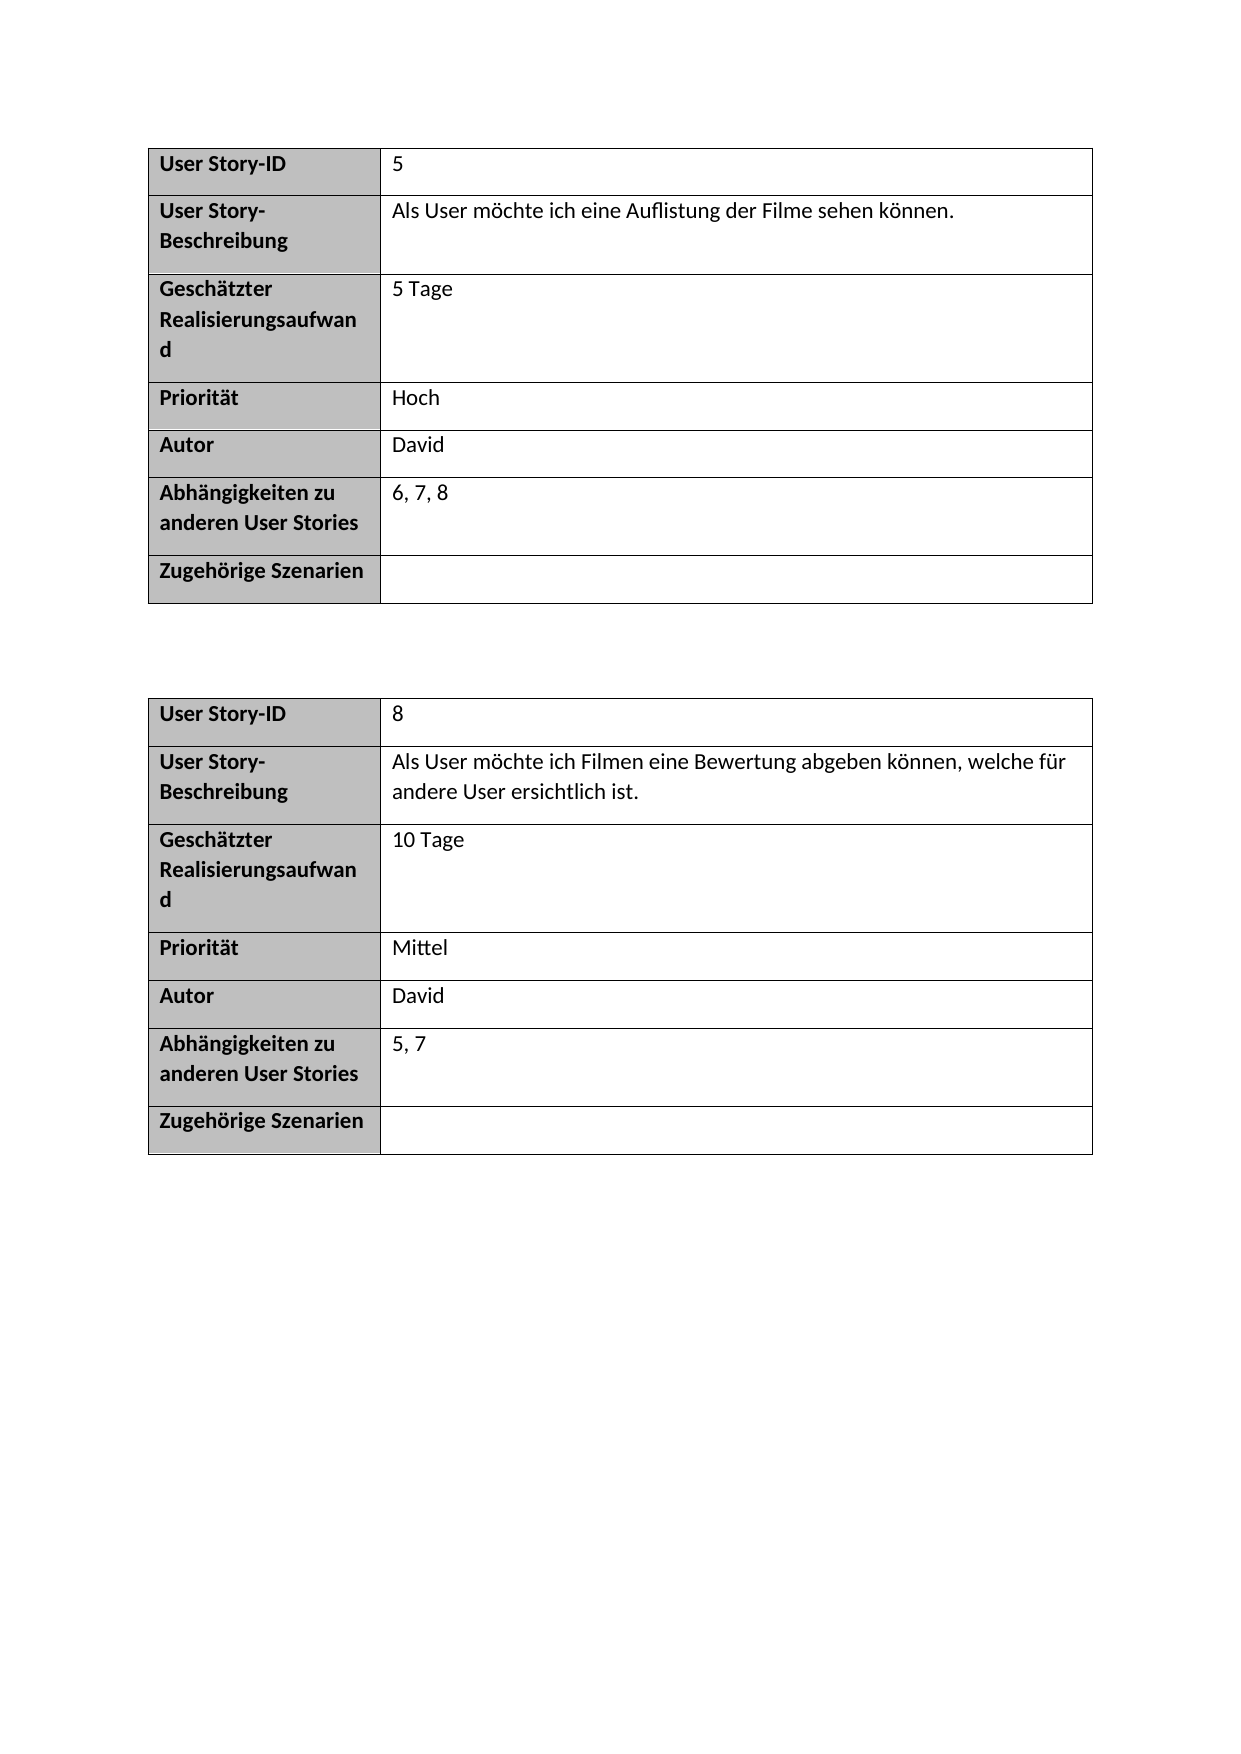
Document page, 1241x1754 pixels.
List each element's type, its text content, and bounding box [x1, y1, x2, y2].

table_cell Als User möchte ich eine Auflistung der Filme sehen können. [381, 196, 1092, 273]
table_cell 6, 7, 8 [381, 478, 1092, 555]
table_cell [381, 556, 1092, 603]
table_header User Story-ID [149, 699, 380, 746]
table_cell Autor [149, 431, 380, 477]
table_header 5 [381, 149, 1092, 195]
table_cell Mittel [381, 933, 1092, 980]
table_cell 10 Tage [381, 825, 1092, 932]
table_header User Story-ID [149, 149, 380, 195]
table_cell [381, 1107, 1092, 1153]
table_cell Geschätzter Realisierungsaufwand [149, 825, 380, 932]
table_cell 5, 7 [381, 1029, 1092, 1106]
table_cell User Story-Beschreibung [149, 747, 380, 824]
table_header 8 [381, 699, 1092, 746]
table_cell Autor [149, 981, 380, 1028]
table_cell 5 Tage [381, 275, 1092, 382]
table_cell David [381, 431, 1092, 477]
table_cell Priorität [149, 933, 380, 980]
table_cell Als User möchte ich Filmen eine Bewertung abgeben können, welche für andere User ersichtlich ist. [381, 747, 1092, 824]
table_cell Zugehörige Szenarien [149, 1107, 380, 1153]
table_cell User Story-Beschreibung [149, 196, 380, 273]
table_cell Priorität [149, 383, 380, 429]
table_cell Abhängigkeiten zu anderen User Stories [149, 478, 380, 555]
table_cell Hoch [381, 383, 1092, 429]
table_cell Geschätzter Realisierungsaufwand [149, 275, 380, 382]
table_cell Zugehörige Szenarien [149, 556, 380, 603]
table_cell Abhängigkeiten zu anderen User Stories [149, 1029, 380, 1106]
table_cell David [381, 981, 1092, 1028]
